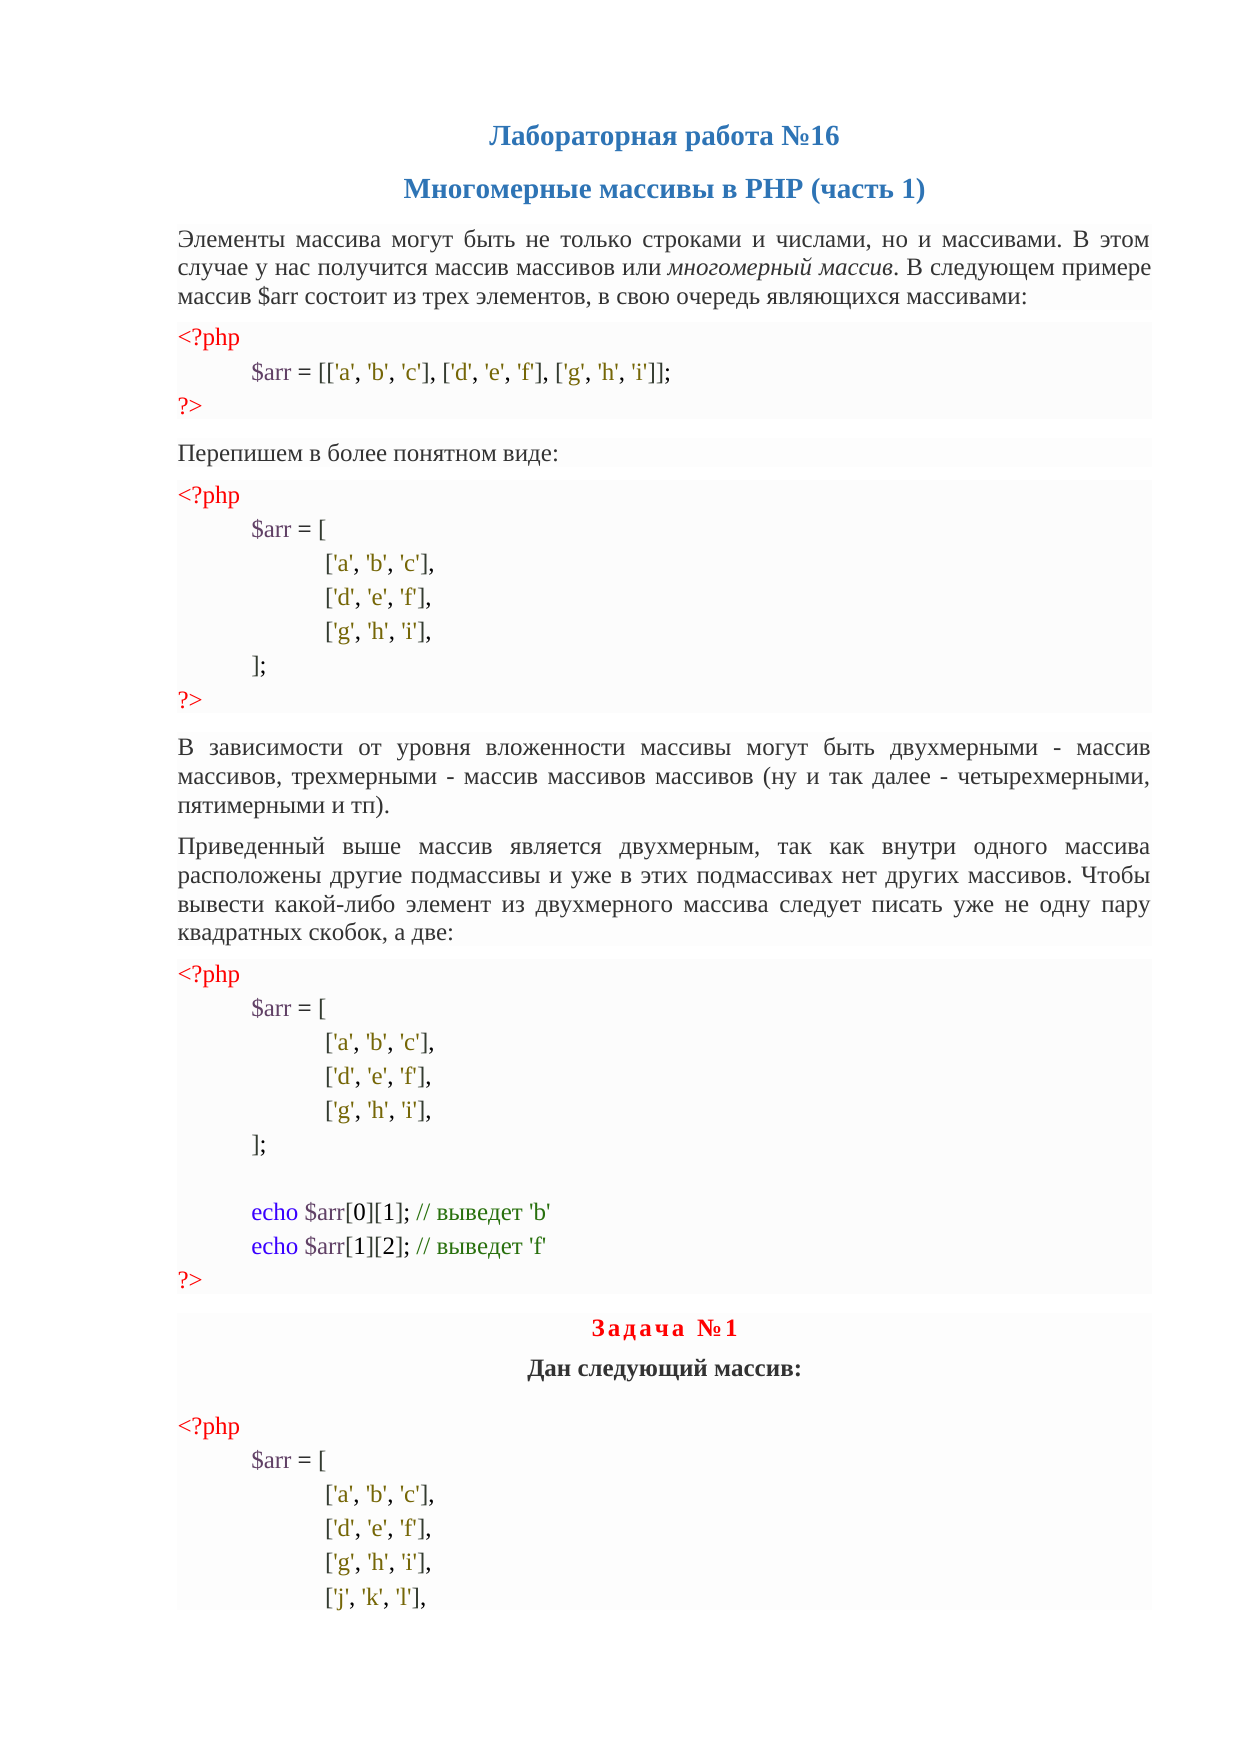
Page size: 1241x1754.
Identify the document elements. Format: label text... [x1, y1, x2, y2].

text Многомерные массивы в PHP (часть 1) [177, 171, 1152, 204]
text <?php [177, 1411, 1152, 1439]
text В зависимости от уровня вложенности массивы могут быть двухмерными - массив массивов, трехмерными - массив массивов массивов (ну и так далее - четырехмерными, пятимерными и тп). [177, 732, 1152, 819]
text ?> [177, 685, 1152, 713]
text <?php [177, 480, 1152, 508]
text ['g', 'h', 'i'], [177, 616, 1152, 645]
text echo $arr[1][2]; // выведет 'f' [177, 1231, 1152, 1260]
text ]; [177, 651, 1152, 679]
text ['a', 'b', 'c'], [177, 548, 1152, 577]
text Элементы массива могут быть не только строками и числами, но и массивами. В этом случае у нас получится массив массивов или многомерный массив. В следующем примере массив $arr состоит из трех элементов, в свою очередь являющихся массивами: [177, 224, 1152, 310]
text ['j', 'k', 'l'], [177, 1582, 1152, 1610]
text <?php [177, 322, 1152, 351]
text Дан следующий массив: [177, 1353, 1152, 1382]
text ?> [177, 1266, 1152, 1294]
text $arr = [['a', 'b', 'c'], ['d', 'e', 'f'], ['g', 'h', 'i']]; [177, 357, 1152, 385]
text ['d', 'e', 'f'], [177, 1061, 1152, 1090]
text Перепишем в более понятном виде: [177, 438, 1152, 467]
text echo $arr[0][1]; // выведет 'b' [177, 1197, 1152, 1226]
text ['d', 'e', 'f'], [177, 1513, 1152, 1542]
text ]; [177, 1129, 1152, 1158]
text $arr = [ [177, 514, 1152, 543]
text Лабораторная работа №16 [177, 118, 1152, 152]
text ?> [177, 391, 1152, 419]
text ['g', 'h', 'i'], [177, 1095, 1152, 1124]
text ['g', 'h', 'i'], [177, 1547, 1152, 1576]
text $arr = [ [177, 1445, 1152, 1474]
text <?php [177, 959, 1152, 987]
text ['d', 'e', 'f'], [177, 582, 1152, 611]
text $arr = [ [177, 993, 1152, 1022]
text Приведенный выше массив является двухмерным, так как внутри одного массива расположены другие подмассивы и уже в этих подмассивах нет других массивов. Чтобы вывести какой-либо элемент из двухмерного массива следует писать уже не одну пару квадратных скобок, а две: [177, 831, 1152, 946]
text Задача №1 [177, 1313, 1152, 1342]
text ['a', 'b', 'c'], [177, 1479, 1152, 1508]
text ['a', 'b', 'c'], [177, 1027, 1152, 1056]
